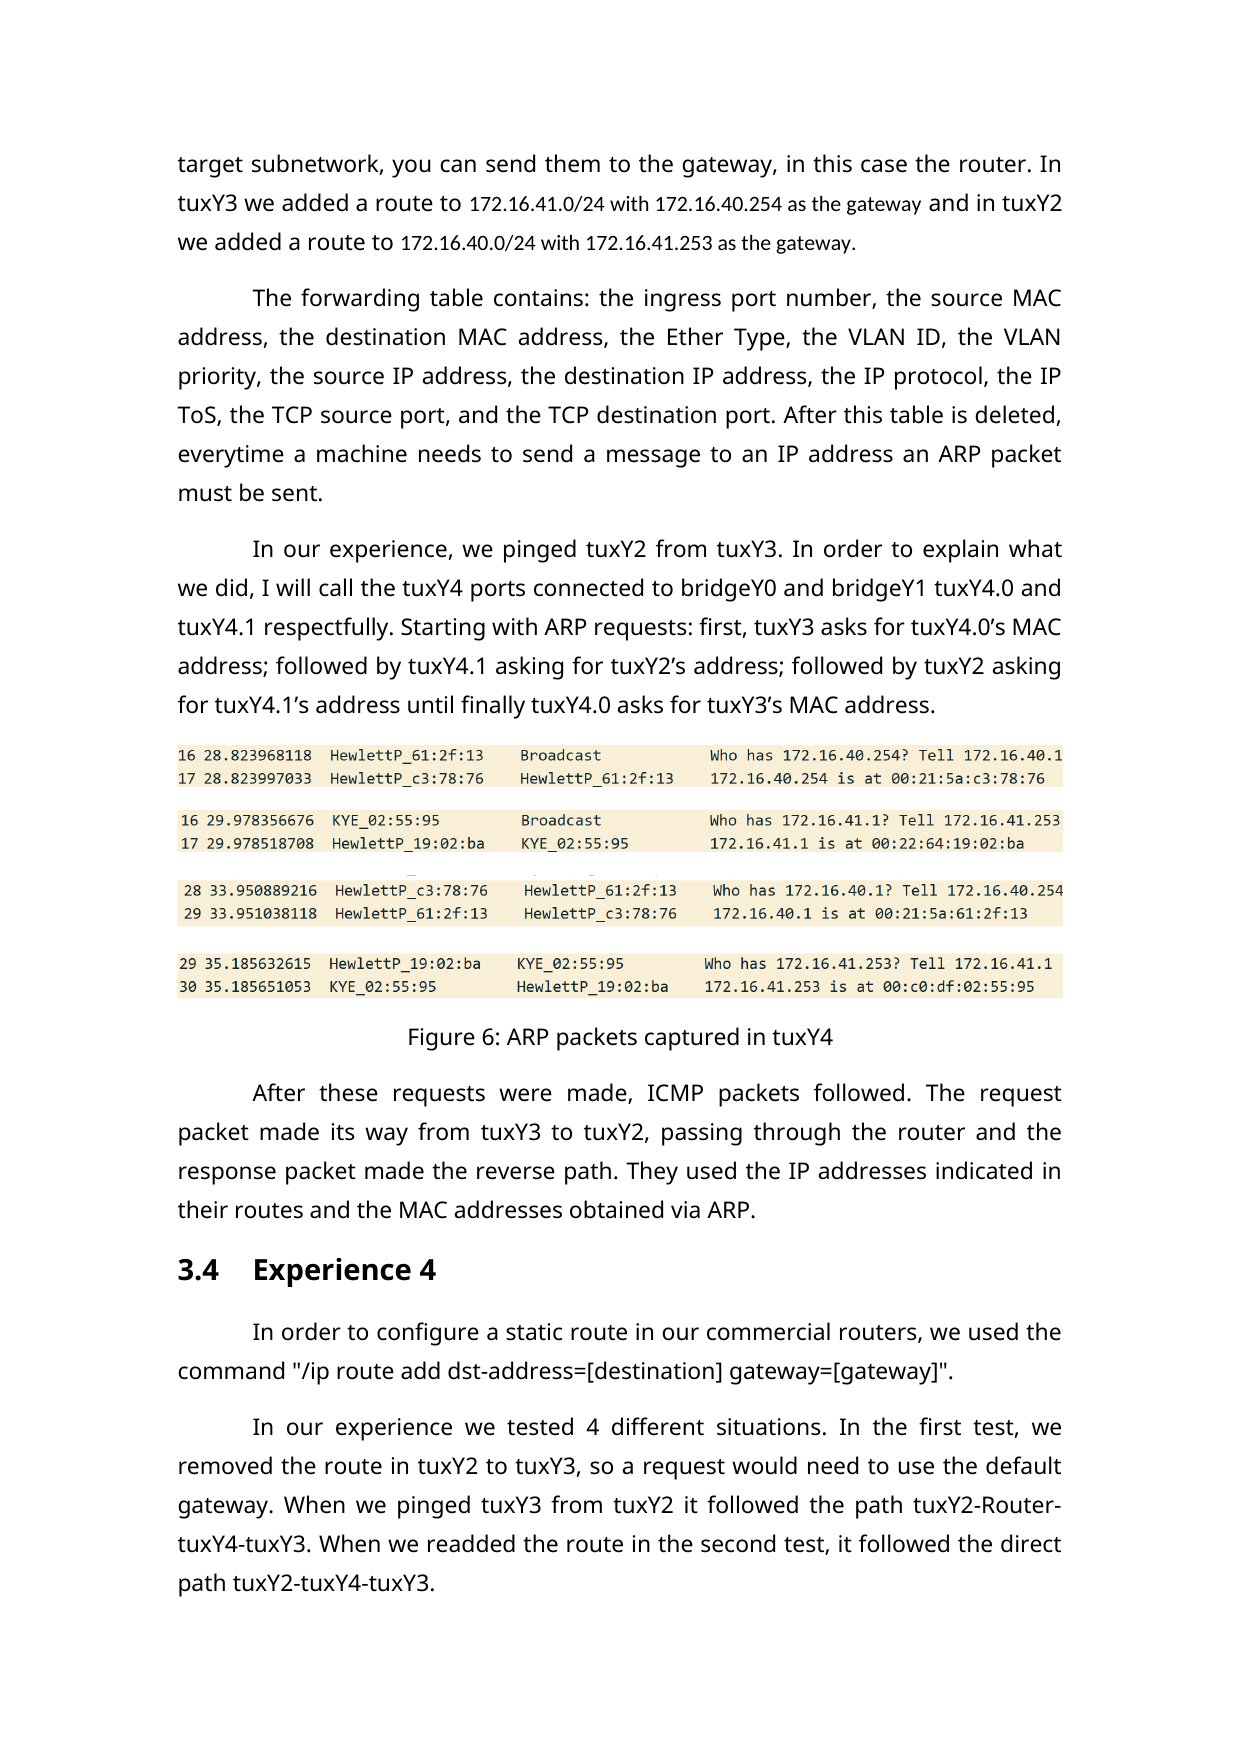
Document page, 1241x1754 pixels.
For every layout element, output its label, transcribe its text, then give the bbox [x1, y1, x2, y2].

list Experience 4 [177, 1249, 1063, 1289]
text In our experience we tested 4 different situations. In the first test, we removed the route in tuxY2 to tuxY3, so a request would need to use the default gateway. When we pinged tuxY3 from tuxY2 it followed the path tuxY2-Router-tuxY4-tuxY3. When we readded the route in the second test, it followed the direct path tuxY2-tuxY4-tuxY3. [177, 1411, 1063, 1598]
text Figure 6: ARP packets captured in tuxY4 [177, 1021, 1063, 1052]
text In our experience, we pinged tuxY2 from tuxY3. In order to explain what we did, I will call the tuxY4 ports connected to bridgeY0 and bridgeY1 tuxY4.0 and tuxY4.1 respectfully. Starting with ARP requests: first, tuxY3 asks for tuxY4.0’s MAC address; followed by tuxY4.1 asking for tuxY2’s address; followed by tuxY2 asking for tuxY4.1’s address until finally tuxY4.0 asks for tuxY3’s MAC address. [177, 532, 1063, 720]
picture [177, 949, 1063, 998]
text The forwarding table contains: the ingress port number, the source MAC address, the destination MAC address, the Ether Type, the VLAN ID, the VLAN priority, the source IP address, the destination IP address, the IP protocol, the IP ToS, the TCP source port, and the TCP destination port. After this table is deleted, everytime a machine needs to send a message to an IP address an ARP packet must be sent. [177, 281, 1063, 508]
text After these requests were made, ICMP packets followed. The request packet made its way from tuxY3 to tuxY2, passing through the router and the response packet made the reverse path. They used the IP addresses indicated in their routes and the MAC addresses obtained via ARP. [177, 1077, 1063, 1225]
picture [177, 875, 1063, 927]
picture [177, 810, 1063, 852]
picture [177, 744, 1063, 787]
text In order to configure a static route in our commercial routers, we used the command "/ip route add dst-address=[destination] gateway=[gateway]". [177, 1316, 1063, 1386]
